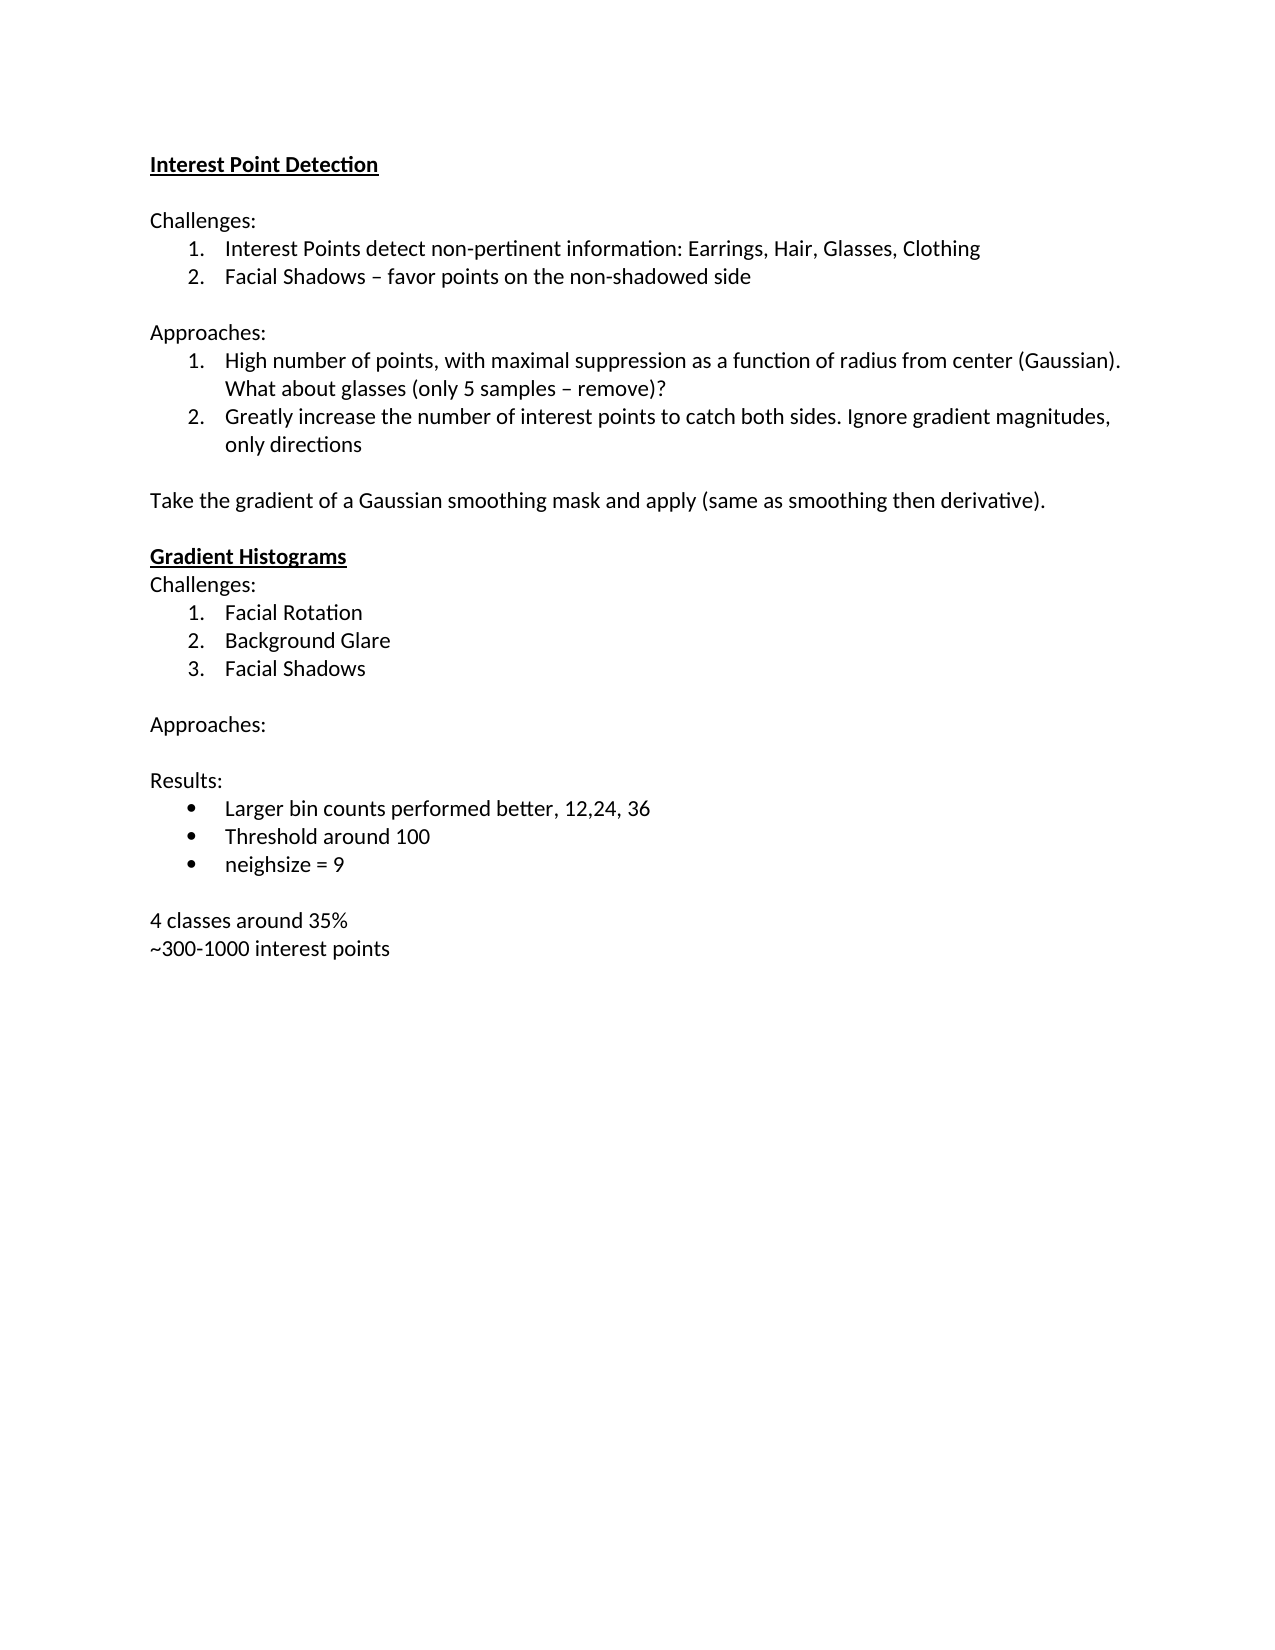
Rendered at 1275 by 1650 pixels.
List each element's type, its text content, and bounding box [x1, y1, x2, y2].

list Greatly increase the number of interest points to catch both sides. Ignore gradient magnitudes, only directions [187, 402, 1125, 458]
text ~300-1000 interest points [150, 934, 1125, 963]
list Facial Rotation [187, 598, 1125, 626]
list Facial Shadows [187, 654, 1125, 682]
text Approaches: [150, 318, 1125, 346]
text Challenges: [150, 206, 1125, 234]
list neighsize = 9 [187, 851, 1125, 878]
text Results: [150, 766, 1125, 794]
text 4 classes around 35% [150, 907, 1125, 934]
list High number of points, with maximal suppression as a function of radius from center (Gaussian). What about glasses (only 5 samples – remove)? [187, 346, 1125, 402]
list Threshold around 100 [187, 822, 1125, 851]
list Interest Points detect non-pertinent information: Earrings, Hair, Glasses, Clothing [187, 234, 1125, 262]
text Challenges: [150, 570, 1125, 598]
text Take the gradient of a Gaussian smoothing mask and apply (same as smoothing then derivative). [150, 486, 1125, 514]
list Facial Shadows – favor points on the non-shadowed side [187, 262, 1125, 290]
text Approaches: [150, 710, 1125, 738]
text Interest Point Detection [150, 150, 1125, 178]
text Gradient Histograms [150, 542, 1125, 570]
list Larger bin counts performed better, 12,24, 36 [187, 794, 1125, 822]
list Background Glare [187, 626, 1125, 654]
